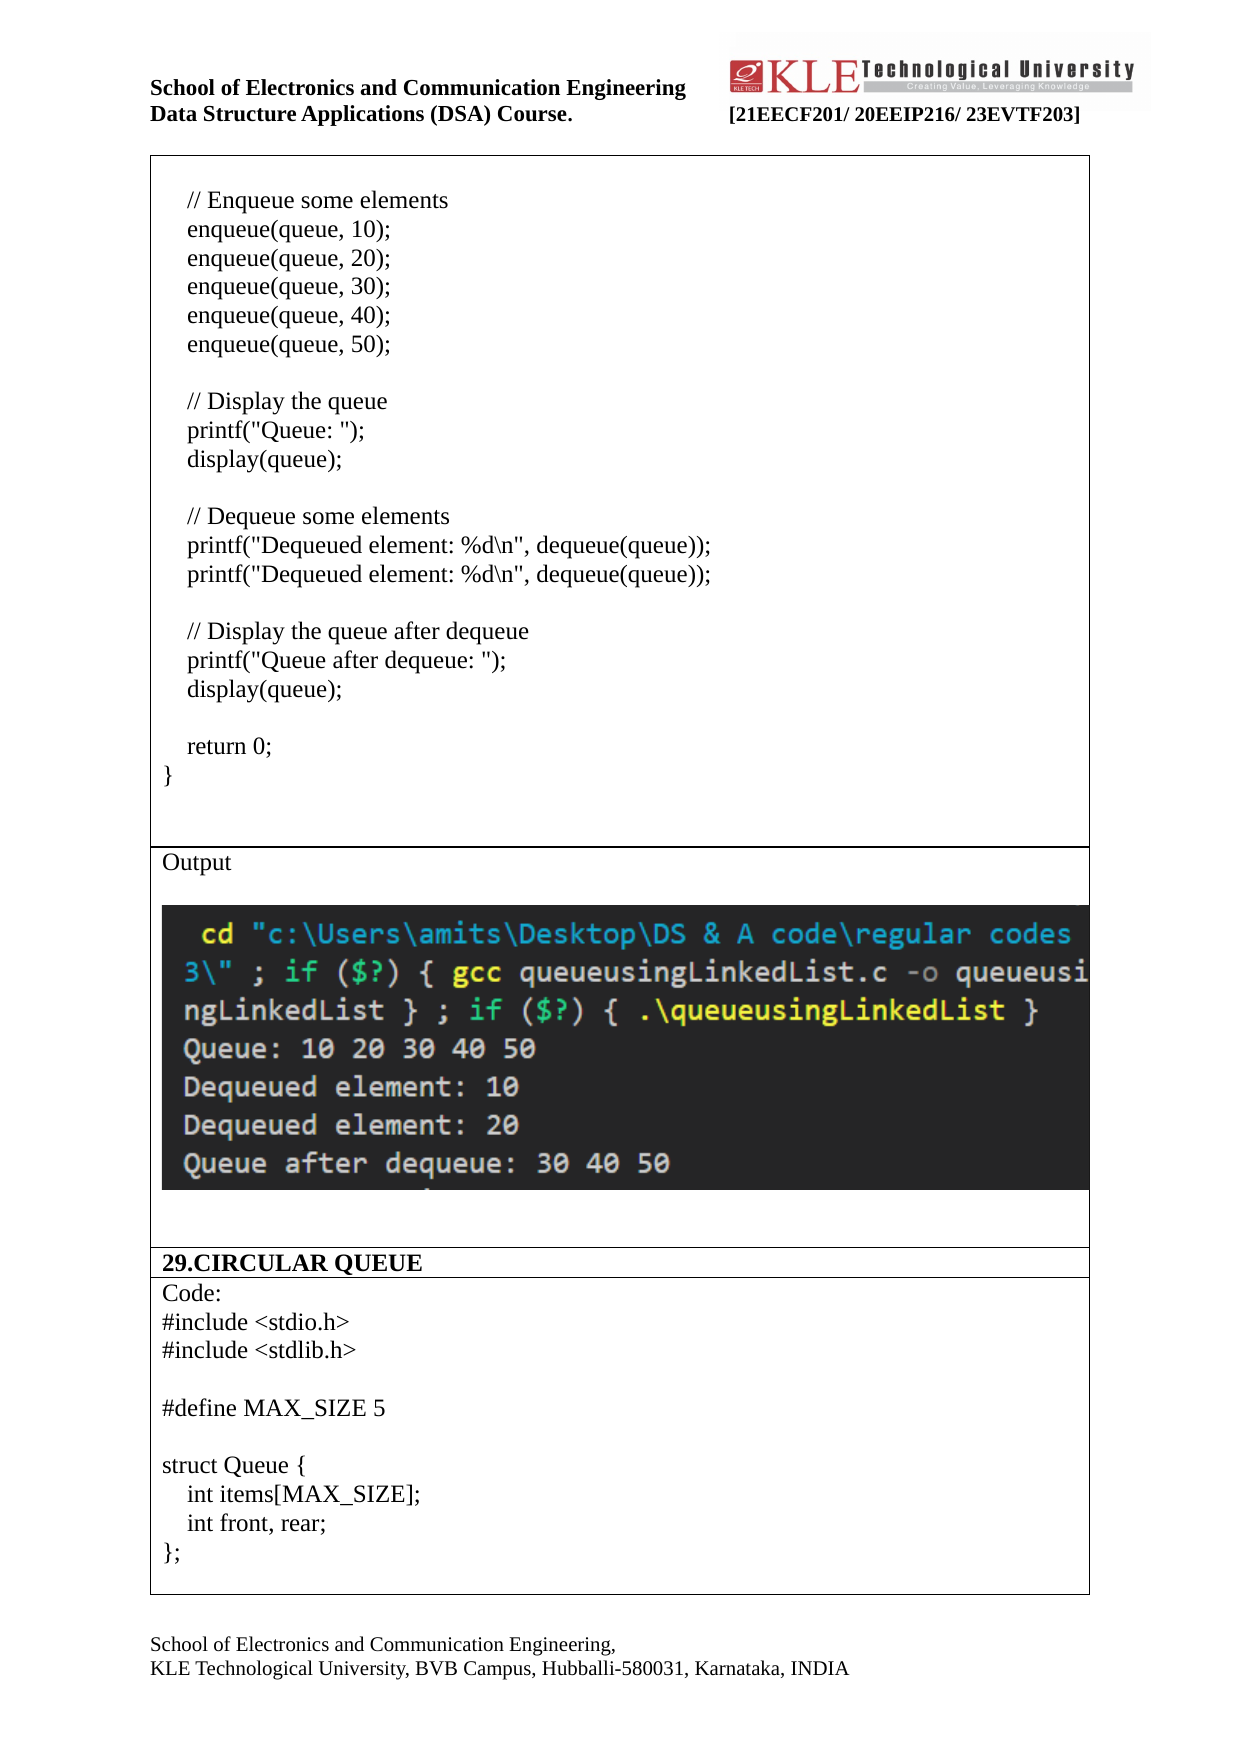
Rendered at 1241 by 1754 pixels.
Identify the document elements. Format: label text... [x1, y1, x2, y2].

picture [161, 905, 1090, 1190]
picture [719, 32, 1151, 111]
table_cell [151, 156, 1089, 846]
table_cell 29.CIRCULAR QUEUE [151, 1248, 1089, 1277]
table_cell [151, 1278, 1089, 1594]
table_cell Output [151, 848, 1089, 1247]
